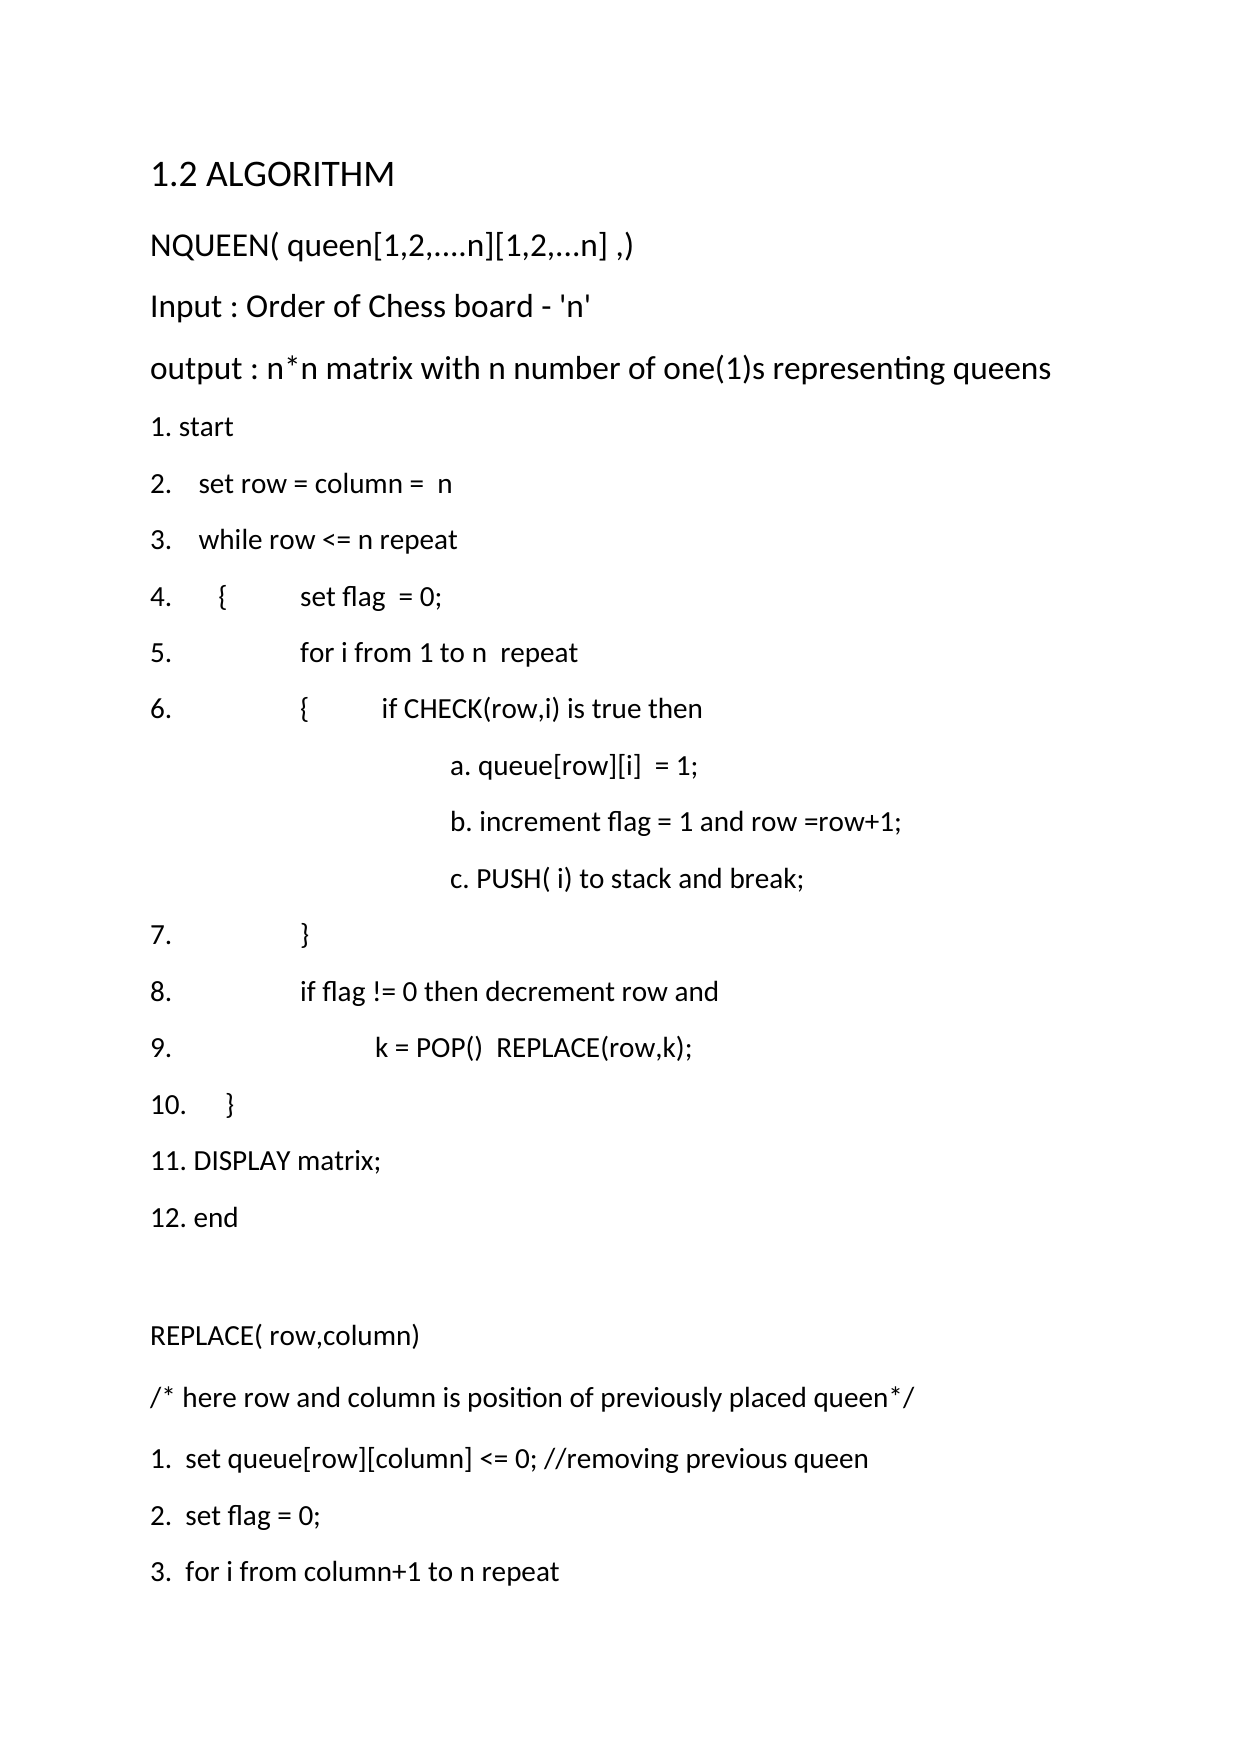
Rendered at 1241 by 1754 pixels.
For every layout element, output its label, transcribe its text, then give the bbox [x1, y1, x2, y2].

text 7. } [150, 916, 1090, 952]
text 9. k = POP() REPLACE(row,k); [150, 1029, 1090, 1065]
text c. PUSH( i) to stack and break; [150, 860, 1090, 896]
text 12. end [150, 1199, 1090, 1234]
text REPLACE( row,column) [150, 1317, 1090, 1352]
text 1.2 ALGORITHM [150, 150, 1090, 196]
text NQUEEN( queen[1,2,....n][1,2,...n] ,) [150, 223, 1090, 264]
text 5. for i from 1 to n repeat [150, 634, 1090, 670]
text 10. } [150, 1086, 1090, 1121]
text 3. while row <= n repeat [150, 521, 1090, 557]
text 3. for i from column+1 to n repeat [150, 1553, 1090, 1589]
text 2. set flag = 0; [150, 1497, 1090, 1532]
text /* here row and column is position of previously placed queen*/ [150, 1379, 1090, 1414]
text 8. if flag != 0 then decrement row and [150, 973, 1090, 1008]
text 1. set queue[row][column] <= 0; //removing previous queen [150, 1440, 1090, 1476]
text 6. { if CHECK(row,i) is true then [150, 691, 1090, 726]
text b. increment flag = 1 and row =row+1; [150, 803, 1090, 839]
text 2. set row = column = n [150, 465, 1090, 500]
text output : n*n matrix with n number of one(1)s representing queens [150, 347, 1090, 387]
text a. queue[row][i] = 1; [150, 747, 1090, 783]
text Input : Order of Chess board - 'n' [150, 285, 1090, 326]
text 1. start [150, 408, 1090, 444]
text 11. DISPLAY matrix; [150, 1142, 1090, 1178]
text 4. { set flag = 0; [150, 578, 1090, 613]
